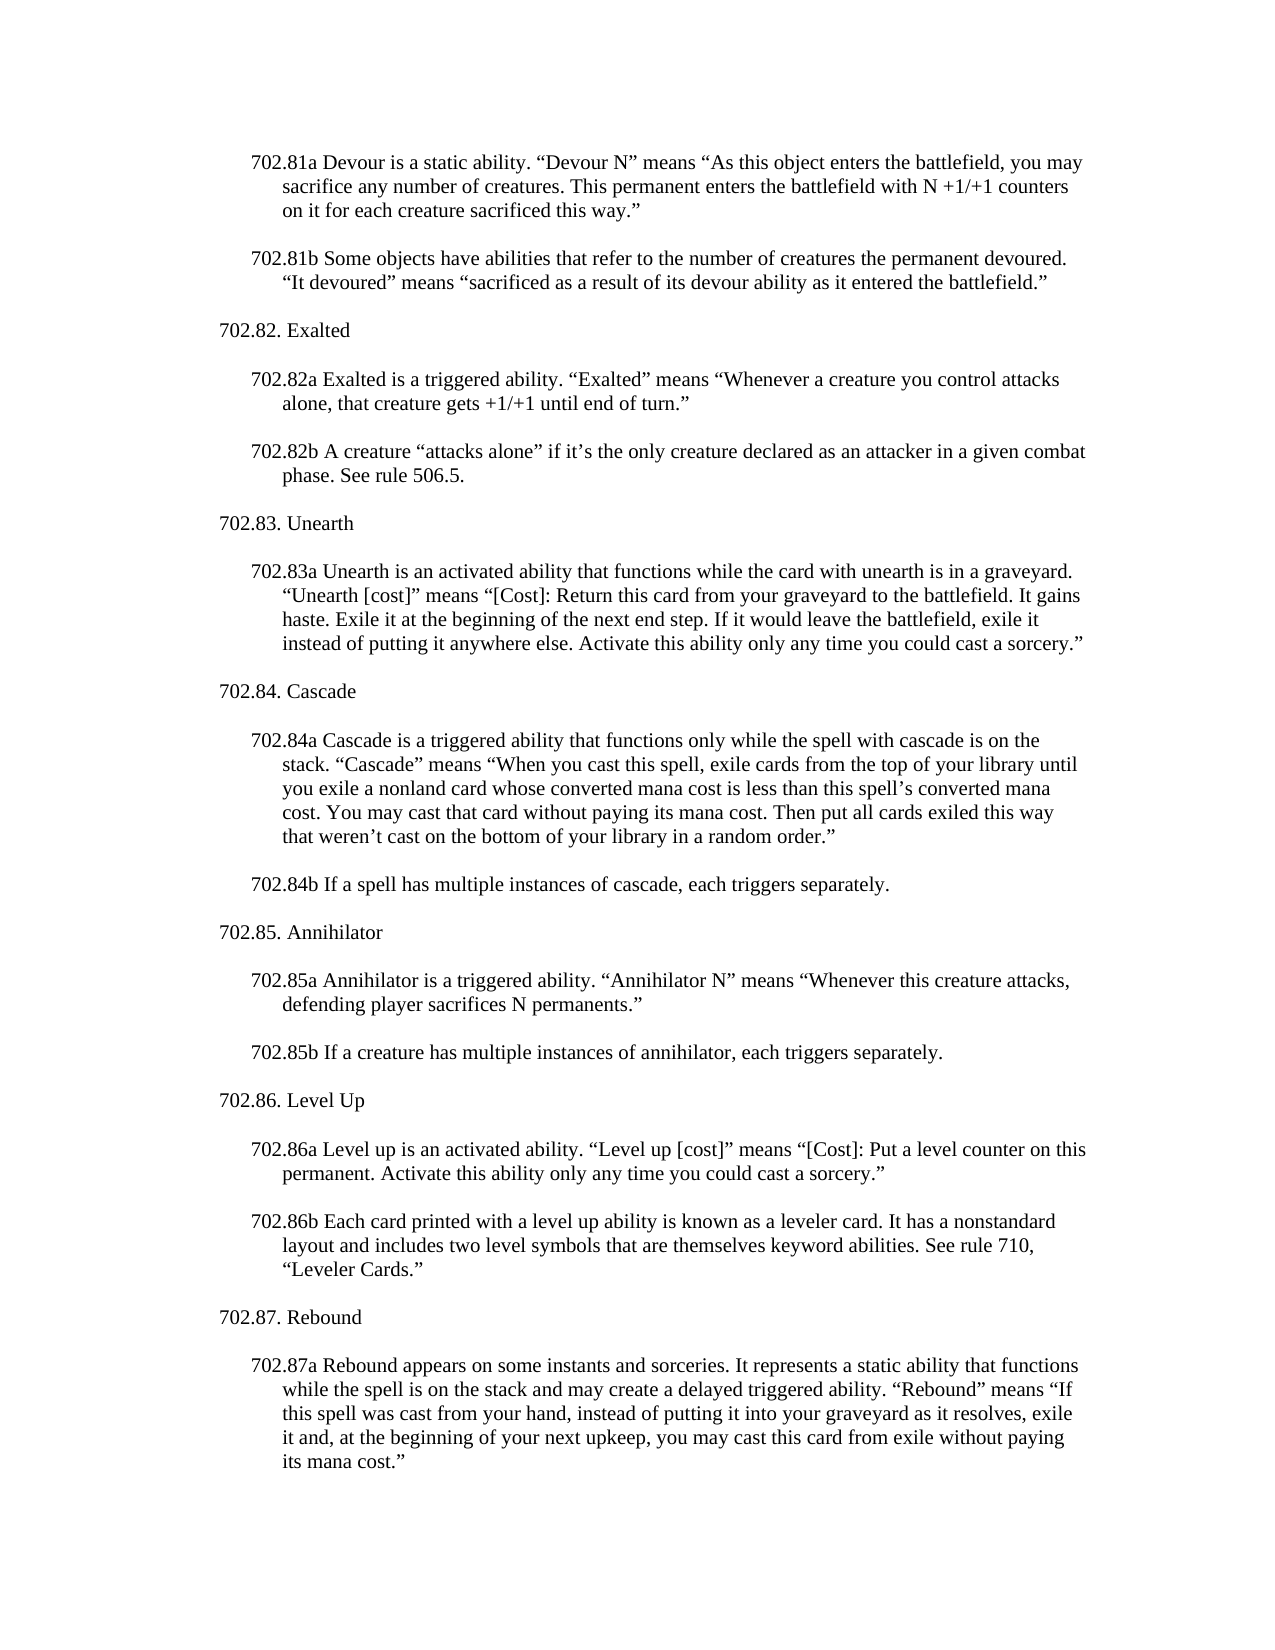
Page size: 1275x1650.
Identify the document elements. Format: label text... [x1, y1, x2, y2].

text 702.82a Exalted is a triggered ability. “Exalted” means “Whenever a creature you control attacks alone, that creature gets +1/+1 until end of turn.” [251, 367, 1087, 415]
text 702.87. Rebound [219, 1305, 1087, 1329]
text 702.82. Exalted [219, 318, 1087, 342]
text 702.84. Cascade [219, 679, 1087, 703]
text 702.85. Annihilator [219, 920, 1087, 944]
text 702.86. Level Up [219, 1088, 1087, 1112]
text 702.81a Devour is a static ability. “Devour N” means “As this object enters the battlefield, you may sacrifice any number of creatures. This permanent enters the battlefield with N +1/+1 counters on it for each creature sacrificed this way.” [251, 150, 1087, 222]
text 702.84b If a spell has multiple instances of cascade, each triggers separately. [251, 872, 1087, 896]
text 702.85b If a creature has multiple instances of annihilator, each triggers separately. [251, 1040, 1087, 1064]
text 702.84a Cascade is a triggered ability that functions only while the spell with cascade is on the stack. “Cascade” means “When you cast this spell, exile cards from the top of your library until you exile a nonland card whose converted mana cost is less than this spell’s converted mana cost. You may cast that card without paying its mana cost. Then put all cards exiled this way that weren’t cast on the bottom of your library in a random order.” [251, 727, 1087, 848]
text 702.82b A creature “attacks alone” if it’s the only creature declared as an attacker in a given combat phase. See rule 506.5. [251, 439, 1087, 487]
text 702.86a Level up is an activated ability. “Level up [cost]” means “[Cost]: Put a level counter on this permanent. Activate this ability only any time you could cast a sorcery.” [251, 1137, 1087, 1185]
text 702.83a Unearth is an activated ability that functions while the card with unearth is in a graveyard. “Unearth [cost]” means “[Cost]: Return this card from your graveyard to the battlefield. It gains haste. Exile it at the beginning of the next end step. If it would leave the battlefield, exile it instead of putting it anywhere else. Activate this ability only any time you could cast a sorcery.” [251, 559, 1087, 655]
text 702.83. Unearth [219, 511, 1087, 535]
text 702.87a Rebound appears on some instants and sorceries. It represents a static ability that functions while the spell is on the stack and may create a delayed triggered ability. “Rebound” means “If this spell was cast from your hand, instead of putting it into your graveyard as it resolves, exile it and, at the beginning of your next upkeep, you may cast this card from exile without paying its mana cost.” [251, 1353, 1087, 1473]
text 702.85a Annihilator is a triggered ability. “Annihilator N” means “Whenever this creature attacks, defending player sacrifices N permanents.” [251, 968, 1087, 1016]
text 702.86b Each card printed with a level up ability is known as a leveler card. It has a nonstandard layout and includes two level symbols that are themselves keyword abilities. See rule 710, “Leveler Cards.” [251, 1209, 1087, 1281]
text 702.81b Some objects have abilities that refer to the number of creatures the permanent devoured. “It devoured” means “sacrificed as a result of its devour ability as it entered the battlefield.” [251, 246, 1087, 294]
